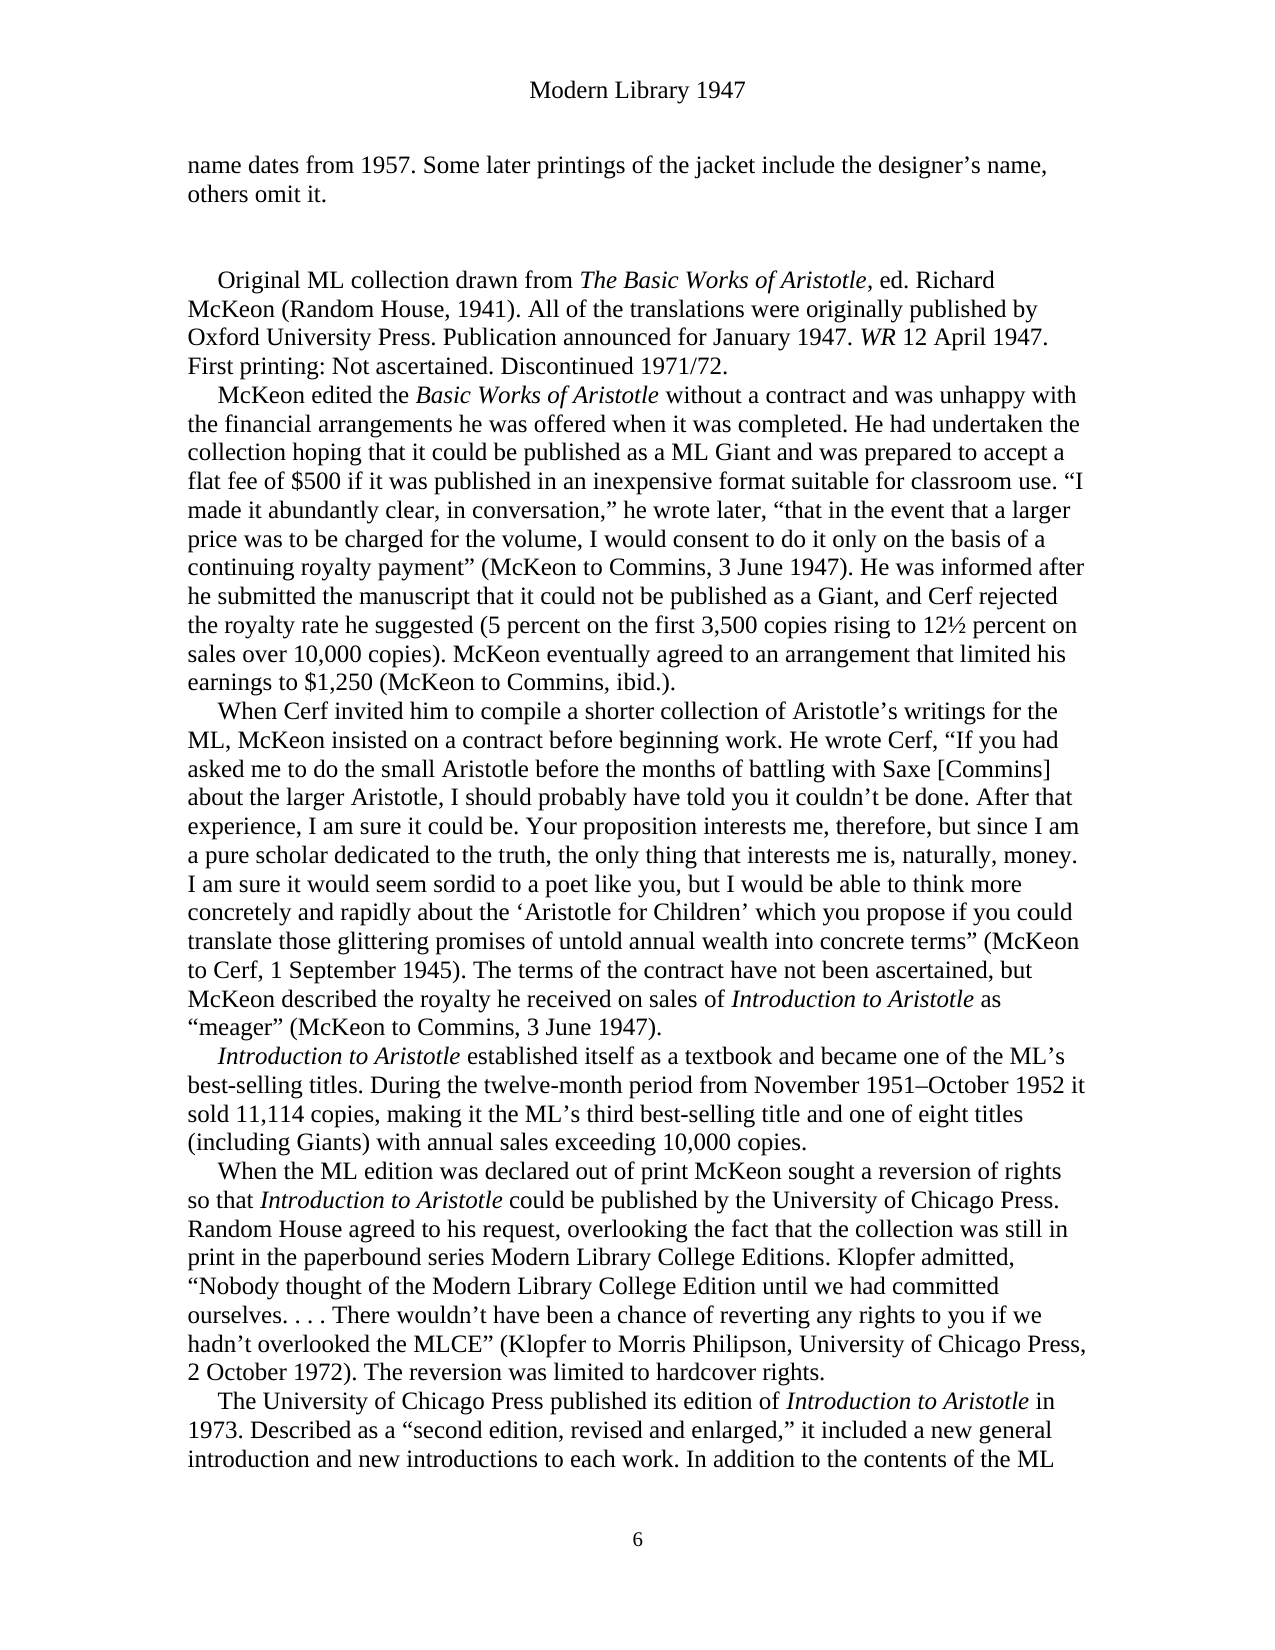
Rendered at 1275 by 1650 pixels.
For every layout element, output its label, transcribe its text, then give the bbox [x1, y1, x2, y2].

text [187, 1386, 1087, 1472]
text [187, 150, 1087, 207]
text Original ML collection drawn from The Basic Works of Aristotle, ed. Richard McKeon (Random House, 1941). All of the translations were originally published by Oxford University Press. Publication announced for January 1947. WR 12 April 1947. First printing: Not ascertained. Discontinued 1971/72. [187, 265, 1087, 380]
text When Cerf invited him to compile a shorter collection of Aristotle’s writings for the ML, McKeon insisted on a contract before beginning work. He wrote Cerf, “If you had asked me to do the small Aristotle before the months of battling with Saxe [Commins] about the larger Aristotle, I should probably have told you it couldn’t be done. After that experience, I am sure it could be. Your proposition interests me, therefore, but since I am a pure scholar dedicated to the truth, the only thing that interests me is, naturally, money. I am sure it would seem sordid to a poet like you, but I would be able to think more concretely and rapidly about the ‘Aristotle for Children’ which you propose if you could translate those glittering promises of untold annual wealth into concrete terms” (McKeon to Cerf, 1 September 1945). The terms of the contract have not been ascertained, but McKeon described the royalty he received on sales of Introduction to Aristotle as “meager” (McKeon to Commins, 3 June 1947). [187, 696, 1087, 1041]
text When the ML edition was declared out of print McKeon sought a reversion of rights so that Introduction to Aristotle could be published by the University of Chicago Press. Random House agreed to his request, overlooking the fact that the collection was still in print in the paperbound series Modern Library College Editions. Klopfer admitted, “Nobody thought of the Modern Library College Edition until we had committed ourselves. . . . There wouldn’t have been a chance of reverting any rights to you if we hadn’t overlooked the MLCE” (Klopfer to Morris Philipson, University of Chicago Press, 2 October 1972). The reversion was limited to hardcover rights. [187, 1156, 1087, 1386]
text McKeon edited the Basic Works of Aristotle without a contract and was unhappy with the financial arrangements he was offered when it was completed. He had undertaken the collection hoping that it could be published as a ML Giant and was prepared to accept a flat fee of $500 if it was published in an inexpensive format suitable for classroom use. “I made it abundantly clear, in conversation,” he wrote later, “that in the event that a larger price was to be charged for the volume, I would consent to do it only on the basis of a continuing royalty payment” (McKeon to Commins, 3 June 1947). He was informed after he submitted the manuscript that it could not be published as a Giant, and Cerf rejected the royalty rate he suggested (5 percent on the first 3,500 copies rising to 12½ percent on sales over 10,000 copies). McKeon eventually agreed to an arrangement that limited his earnings to $1,250 (McKeon to Commins, ibid.). [187, 380, 1087, 696]
text Introduction to Aristotle established itself as a textbook and became one of the ML’s best-selling titles. During the twelve-month period from November 1951–October 1952 it sold 11,114 copies, making it the ML’s third best-selling title and one of eight titles (including Giants) with annual sales exceeding 10,000 copies. [187, 1041, 1087, 1156]
